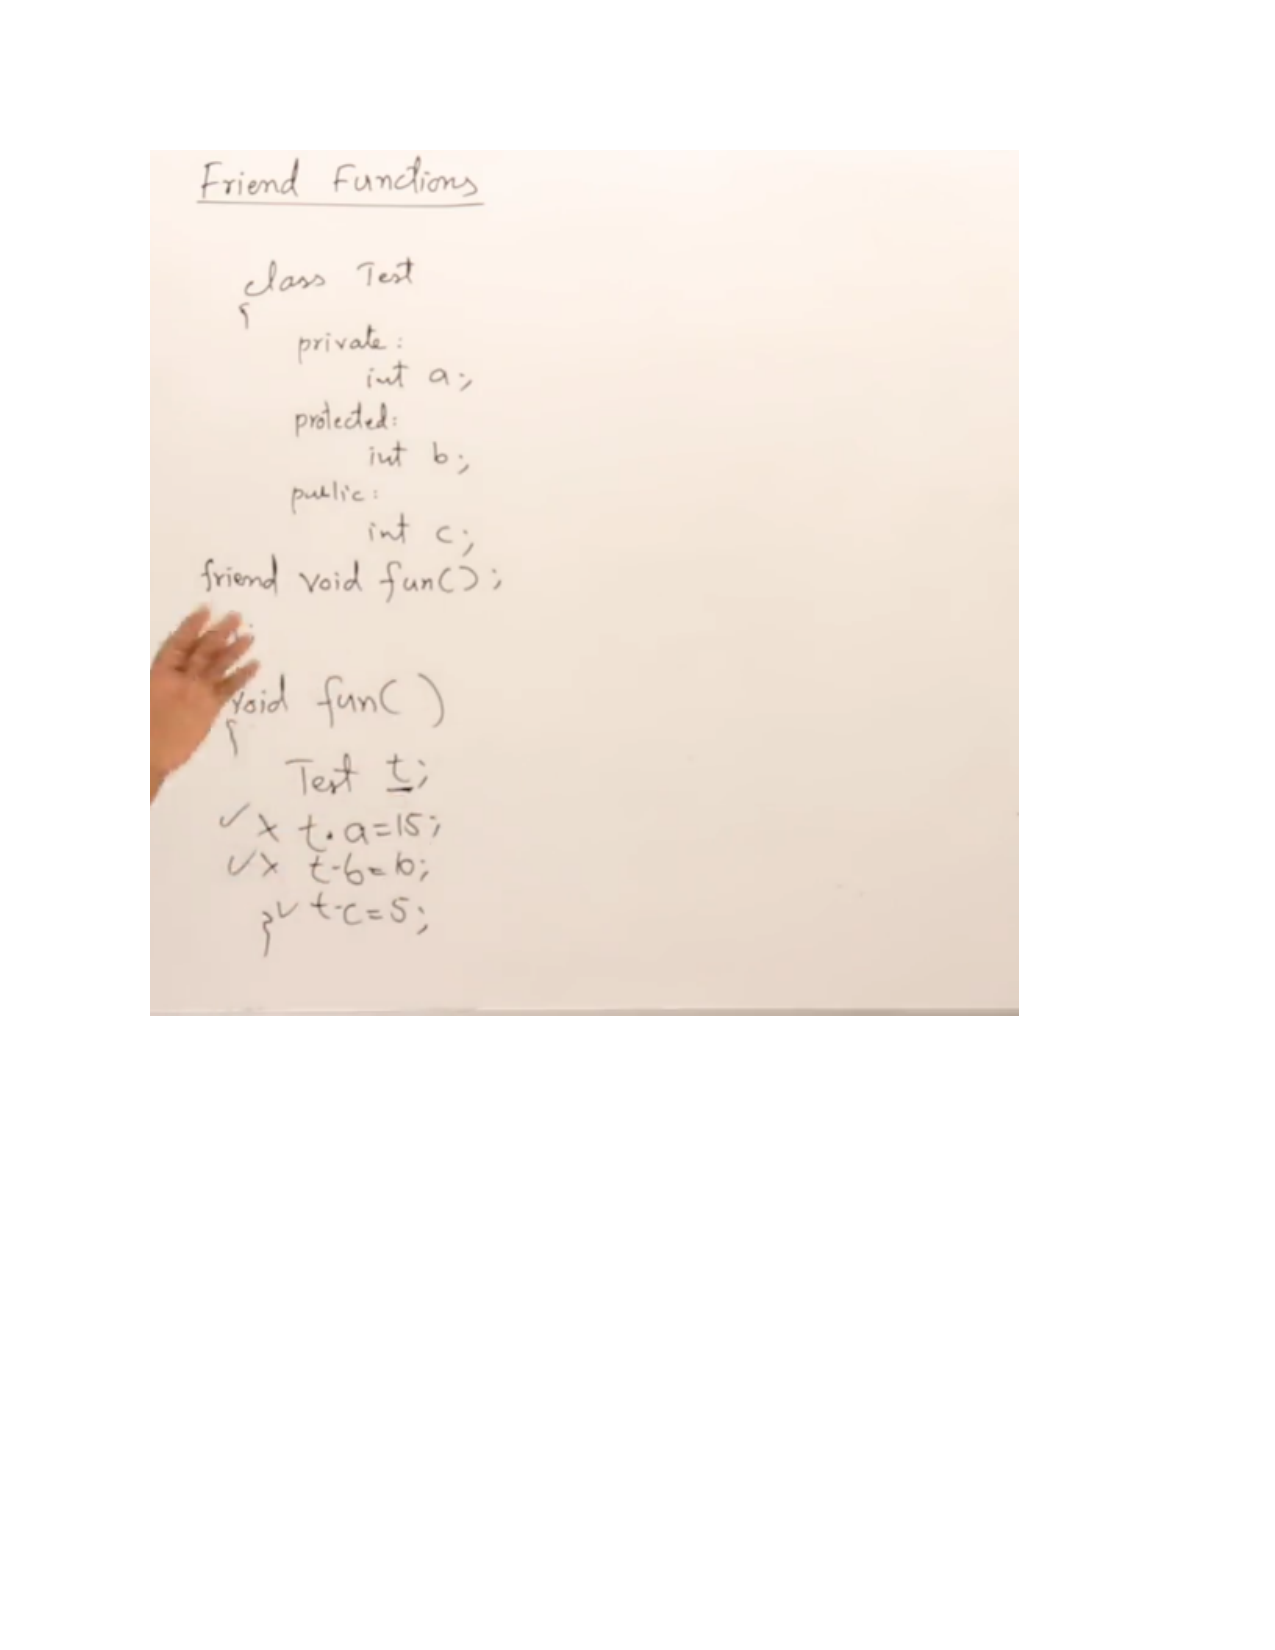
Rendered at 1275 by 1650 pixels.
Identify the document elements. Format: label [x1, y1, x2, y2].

picture [150, 150, 1019, 1016]
